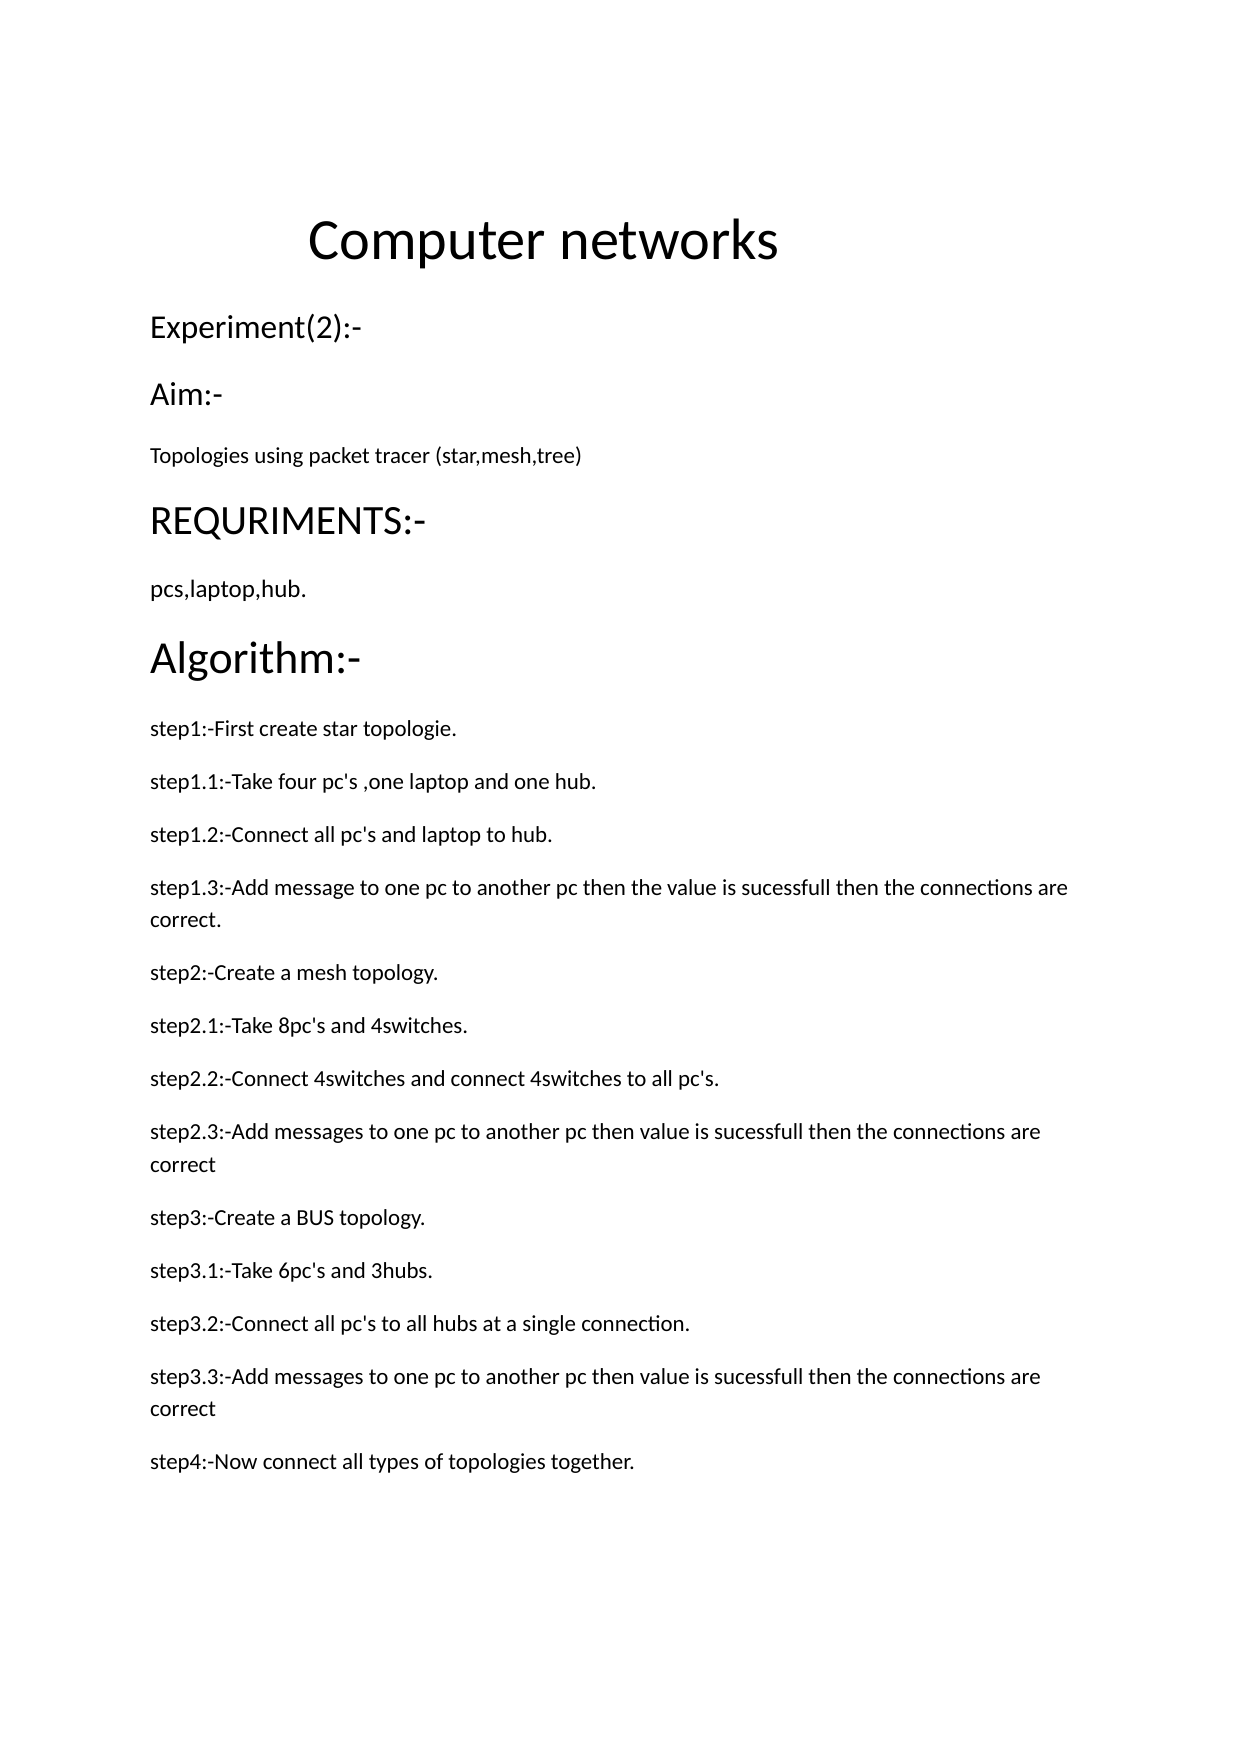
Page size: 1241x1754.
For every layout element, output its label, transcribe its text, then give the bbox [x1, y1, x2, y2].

text step2.1:-Take 8pc's and 4switches. [150, 1011, 1090, 1039]
text REQURIMENTS:- [150, 494, 1090, 545]
text Experiment(2):- [150, 306, 1090, 346]
text step2.2:-Connect 4switches and connect 4switches to all pc's. [150, 1064, 1090, 1092]
text pcs,laptop,hub. [150, 573, 1090, 604]
text Topologies using packet tracer (star,mesh,tree) [150, 441, 1090, 469]
text Algorithm:- [150, 629, 1090, 685]
text step2.3:-Add messages to one pc to another pc then value is sucessfull then the connections are correct [150, 1117, 1090, 1178]
text step1:-First create star topologie. [150, 714, 1090, 742]
text step2:-Create a mesh topology. [150, 958, 1090, 986]
text Aim:- [150, 373, 1090, 414]
text step1.3:-Add message to one pc to another pc then the value is sucessfull then the connections are correct. [150, 873, 1090, 933]
text step3.2:-Connect all pc's to all hubs at a single connection. [150, 1309, 1090, 1337]
text step1.1:-Take four pc's ,one laptop and one hub. [150, 767, 1090, 795]
text step4:-Now connect all types of topologies together. [150, 1447, 1090, 1475]
text step3.1:-Take 6pc's and 3hubs. [150, 1256, 1090, 1284]
text step3.3:-Add messages to one pc to another pc then value is sucessfull then the connections are correct [150, 1362, 1090, 1422]
text Computer networks [150, 203, 1090, 274]
text step1.2:-Connect all pc's and laptop to hub. [150, 820, 1090, 848]
text step3:-Create a BUS topology. [150, 1203, 1090, 1231]
